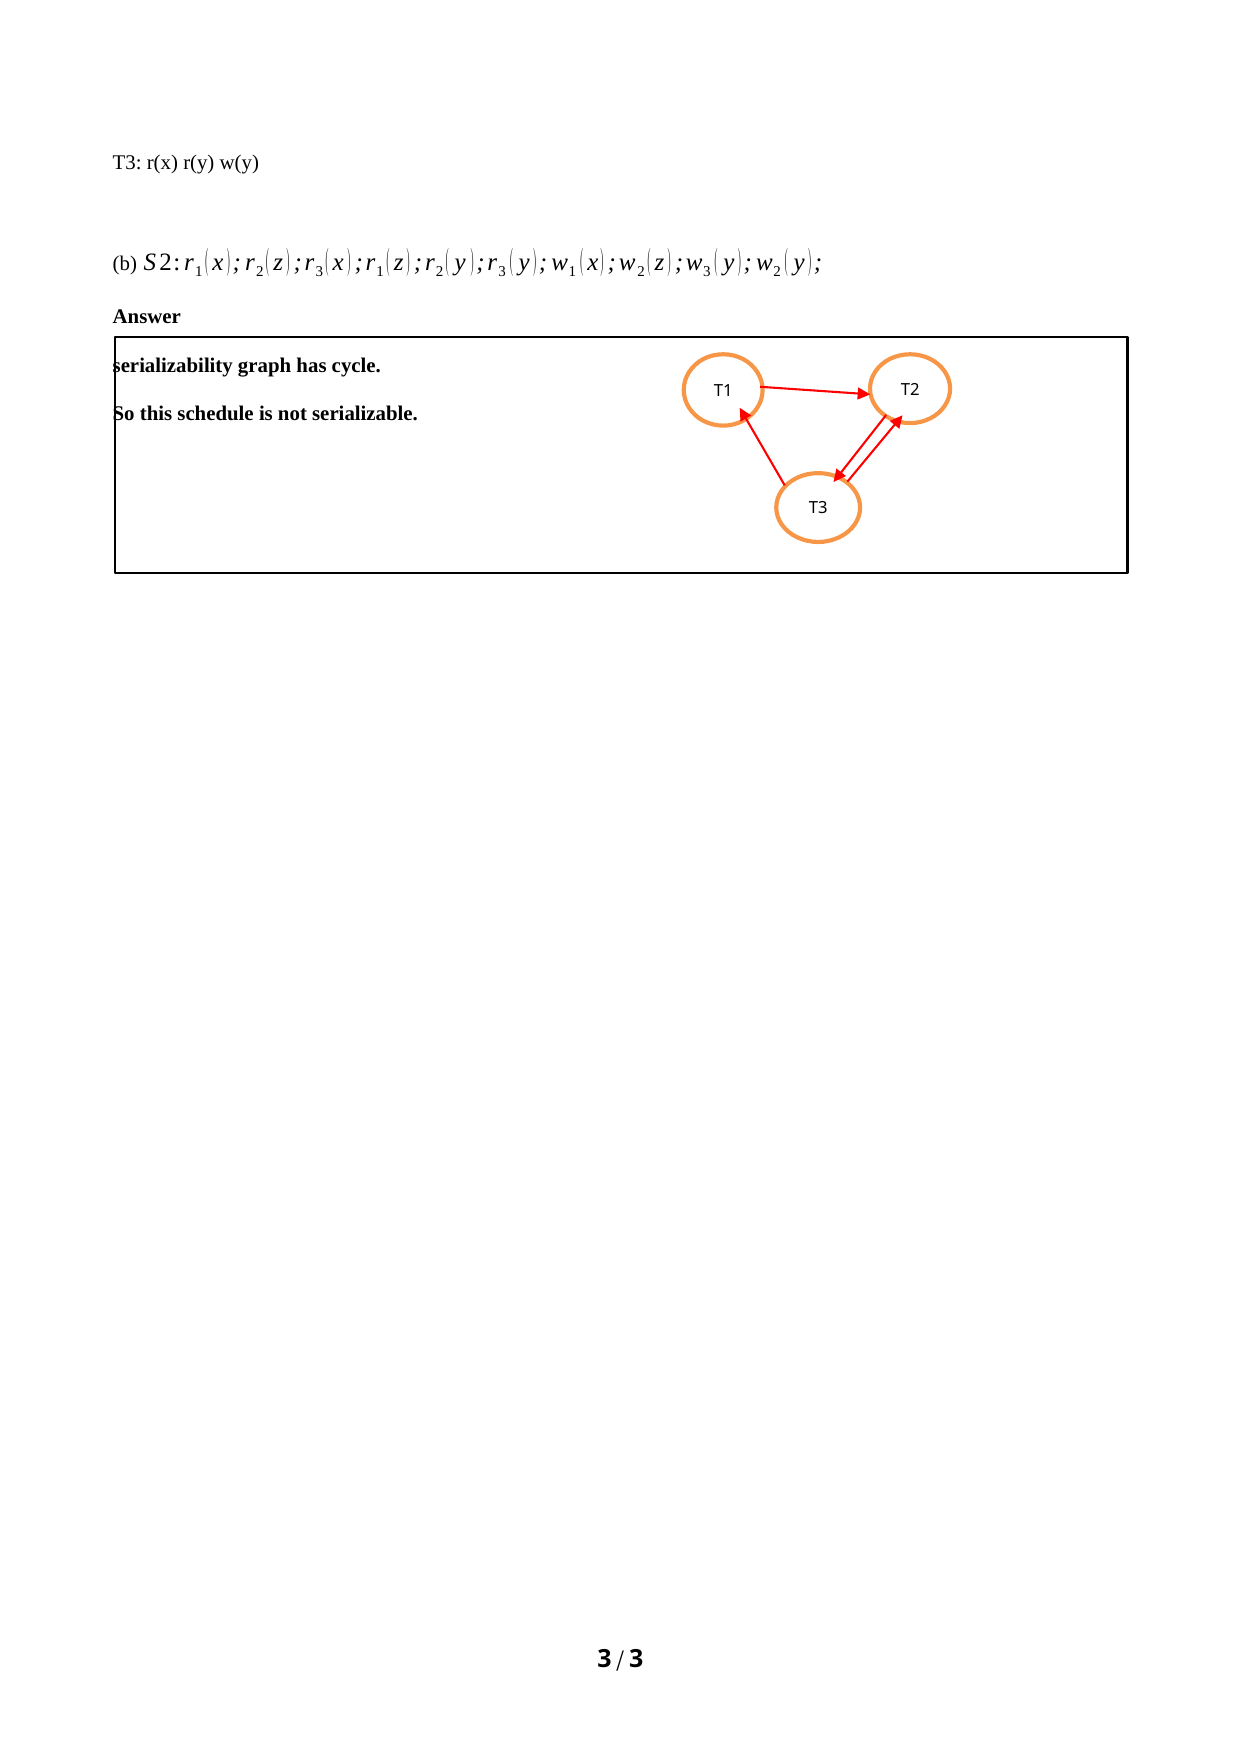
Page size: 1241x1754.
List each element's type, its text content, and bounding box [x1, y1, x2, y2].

text serializability graph has cycle. [919, 352, 1126, 377]
text T3: r(x) r(y) w(y) [112, 150, 1128, 174]
text serializability graph has cycle. [116, 352, 714, 377]
text (b) [112, 247, 1128, 280]
text serializability graph has cycle. [732, 352, 901, 377]
text Answer [112, 304, 1128, 328]
text So this schedule is not serializable. [749, 401, 882, 425]
text So this schedule is not serializable. [921, 401, 1126, 425]
text So this schedule is not serializable. [116, 401, 705, 425]
